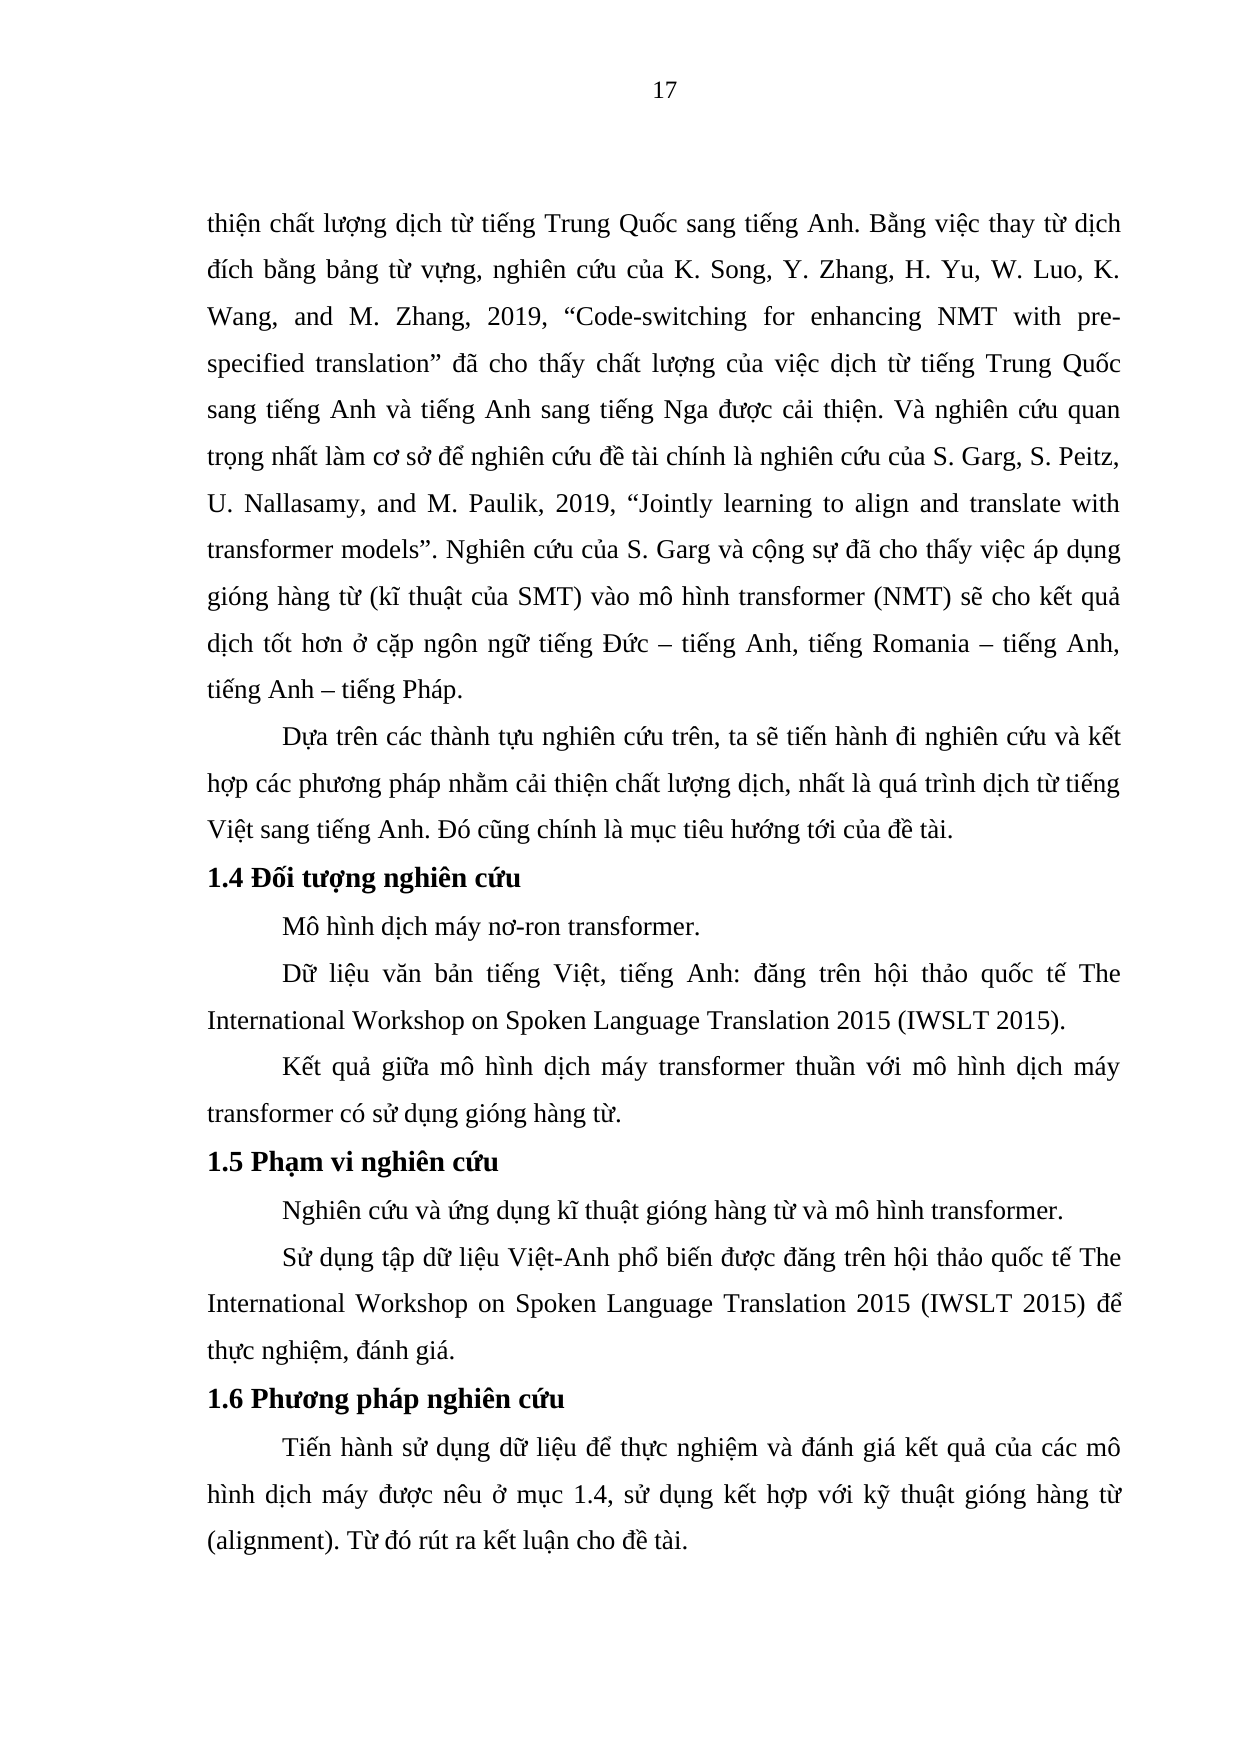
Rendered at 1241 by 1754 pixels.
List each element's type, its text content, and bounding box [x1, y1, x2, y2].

text Dựa trên các thành tựu nghiên cứu trên, ta sẽ tiến hành đi nghiên cứu và kết hợp các phương pháp nhằm cải thiện chất lượng dịch, nhất là quá trình dịch từ tiếng Việt sang tiếng Anh. Đó cũng chính là mục tiêu hướng tới của đề tài. [207, 720, 1122, 844]
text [207, 207, 1122, 704]
text Kết quả giữa mô hình dịch máy transformer thuần với mô hình dịch máy transformer có sử dụng gióng hàng từ. [207, 1050, 1122, 1128]
text Nghiên cứu và ứng dụng kĩ thuật gióng hàng từ và mô hình transformer. [207, 1194, 1122, 1225]
text Mô hình dịch máy nơ-ron transformer. [207, 910, 1122, 942]
list Phạm vi nghiên cứu [207, 1144, 1122, 1177]
text Tiến hành sử dụng dữ liệu để thực nghiệm và đánh giá kết quả của các mô hình dịch máy được nêu ở mục 1.4, sử dụng kết hợp với kỹ thuật gióng hàng từ (alignment). Từ đó rút ra kết luận cho đề tài. [207, 1431, 1122, 1556]
list Đối tượng nghiên cứu [207, 860, 1122, 894]
text Sử dụng tập dữ liệu Việt-Anh phổ biến được đăng trên hội thảo quốc tế The International Workshop on Spoken Language Translation 2015 (IWSLT 2015) để thực nghiệm, đánh giá. [207, 1241, 1122, 1365]
list Phương pháp nghiên cứu [207, 1381, 1122, 1414]
text Dữ liệu văn bản tiếng Việt, tiếng Anh: đăng trên hội thảo quốc tế The International Workshop on Spoken Language Translation 2015 (IWSLT 2015). [207, 957, 1122, 1035]
